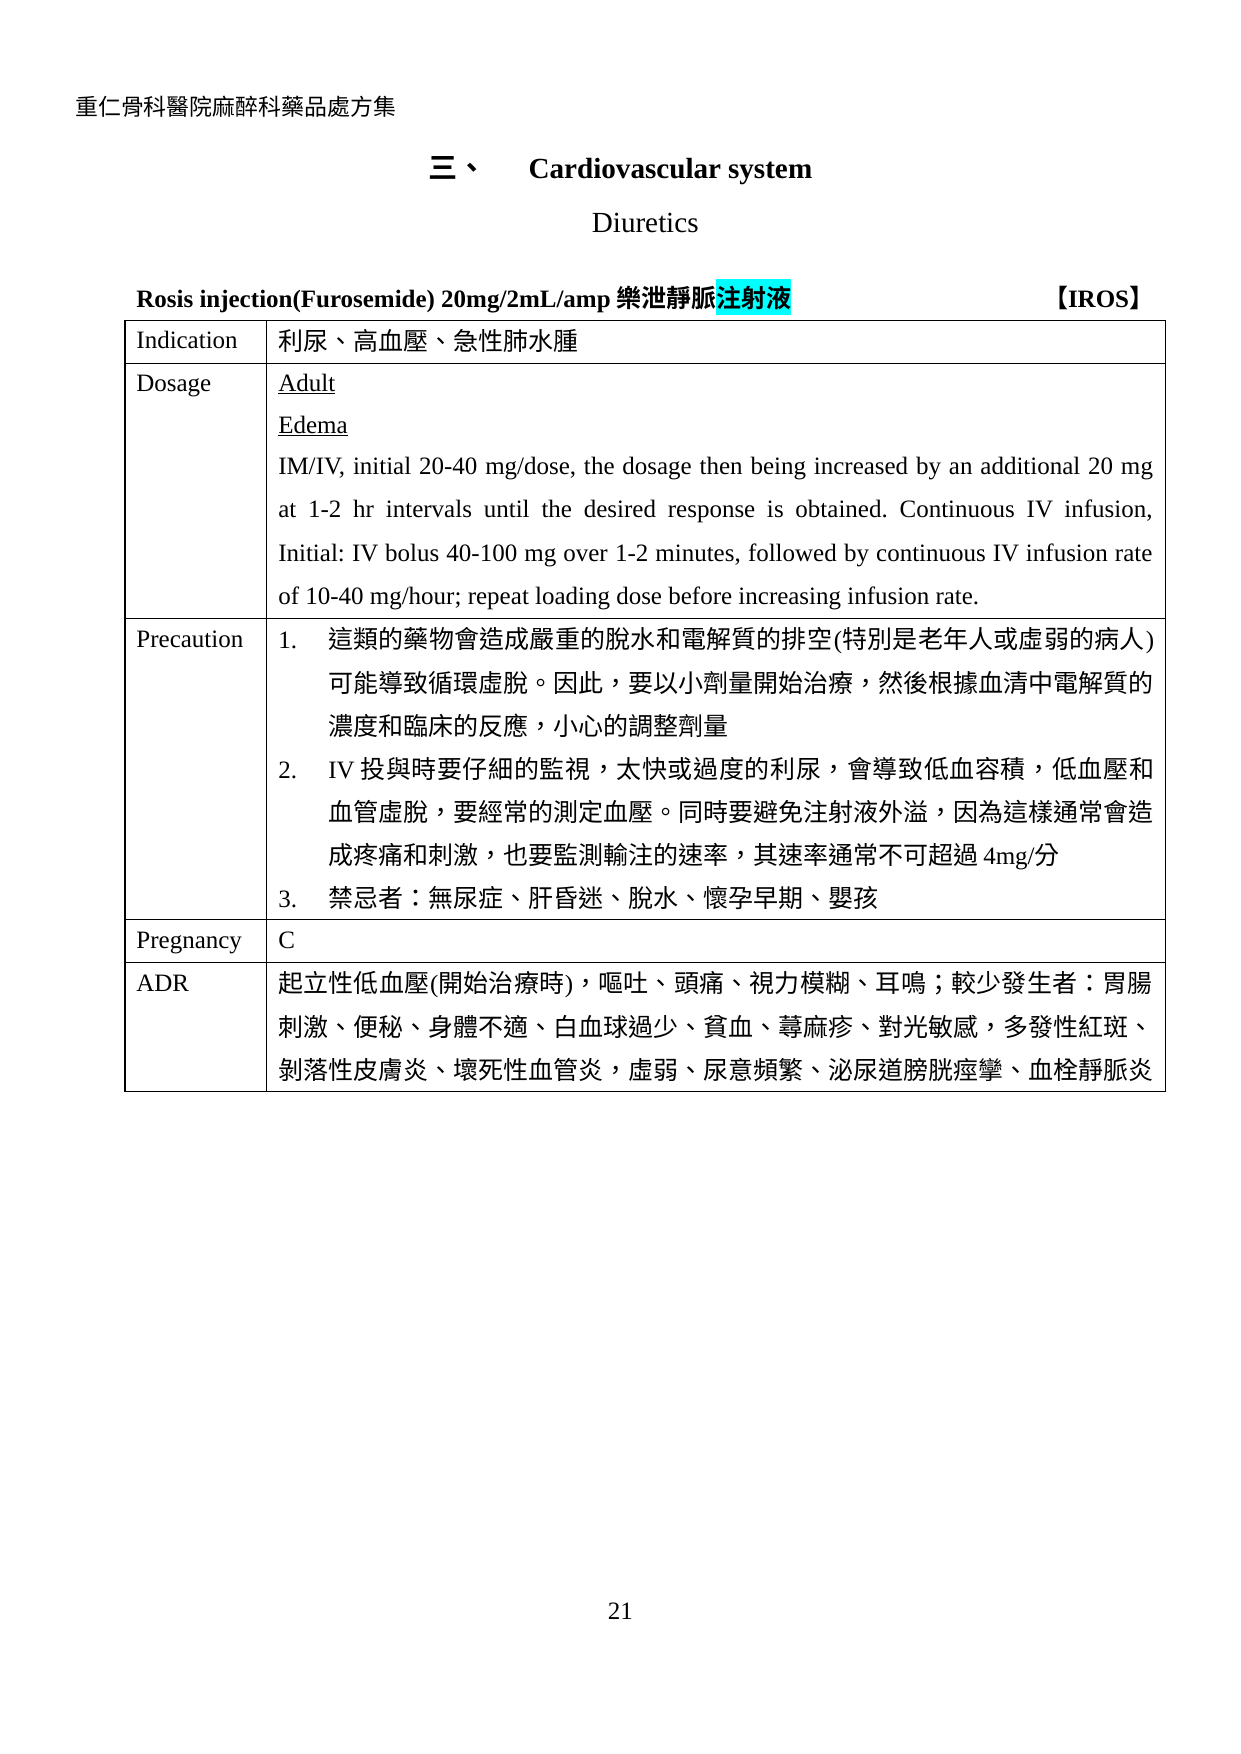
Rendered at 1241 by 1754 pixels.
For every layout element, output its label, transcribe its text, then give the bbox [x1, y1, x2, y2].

table_header Rosis injection(Furosemide) 20mg/2mL/amp樂泄靜脈注射液 [125, 278, 994, 320]
table_cell Precaution [126, 619, 266, 919]
table_cell 利尿、高血壓、急性肺水腫 [267, 321, 1165, 362]
table_cell Pregnancy [126, 920, 266, 962]
table_cell C [267, 920, 1165, 962]
table_cell Adult Edema IM/IV, initial 20-40 mg/dose, the dosage then being increased by an additional 20 mg at 1-2 hr intervals until the desired response is obtained. Continuous IV infusion, Initial: IV bolus 40-100 mg over 1-2 minutes, followed by continuous IV infusion rate of 10-40 mg/hour; repeat loading dose before increasing infusion rate. [267, 364, 1165, 618]
table_cell ADR [126, 963, 266, 1091]
table_cell 這類的藥物會造成嚴重的脫水和電解質的排空(特別是老年人或虛弱的病人)可能導致循環虛脫。因此，要以小劑量開始治療，然後根據血清中電解質的濃度和臨床的反應，小心的調整劑量 IV投與時要仔細的監視，太快或過度的利尿，會導致低血容積，低血壓和血管虛脫，要經常的測定血壓。同時要避免注射液外溢，因為這樣通常會造成疼痛和刺激，也要監測輸注的速率，其速率通常不可超過4mg/分 禁忌者：無尿症、肝昏迷、脫水、懷孕早期、嬰孩 [267, 619, 1165, 919]
table_cell 起立性低血壓(開始治療時)，嘔吐、頭痛、視力模糊、耳鳴；較少發生者：胃腸刺激、便秘、身體不適、白血球過少、貧血、蕁麻疹、對光敏感，多發性紅斑、剝落性皮膚炎、壞死性血管炎，虛弱、尿意頻繁、泌尿道膀胱痙攣、血栓靜脈炎 [267, 963, 1165, 1091]
list Cardiovascular system [75, 128, 1165, 203]
table_header 【IROS】 [994, 278, 1165, 320]
table_cell Dosage [126, 364, 266, 618]
list Diuretics [125, 203, 1165, 240]
table_cell Indication [126, 321, 266, 362]
